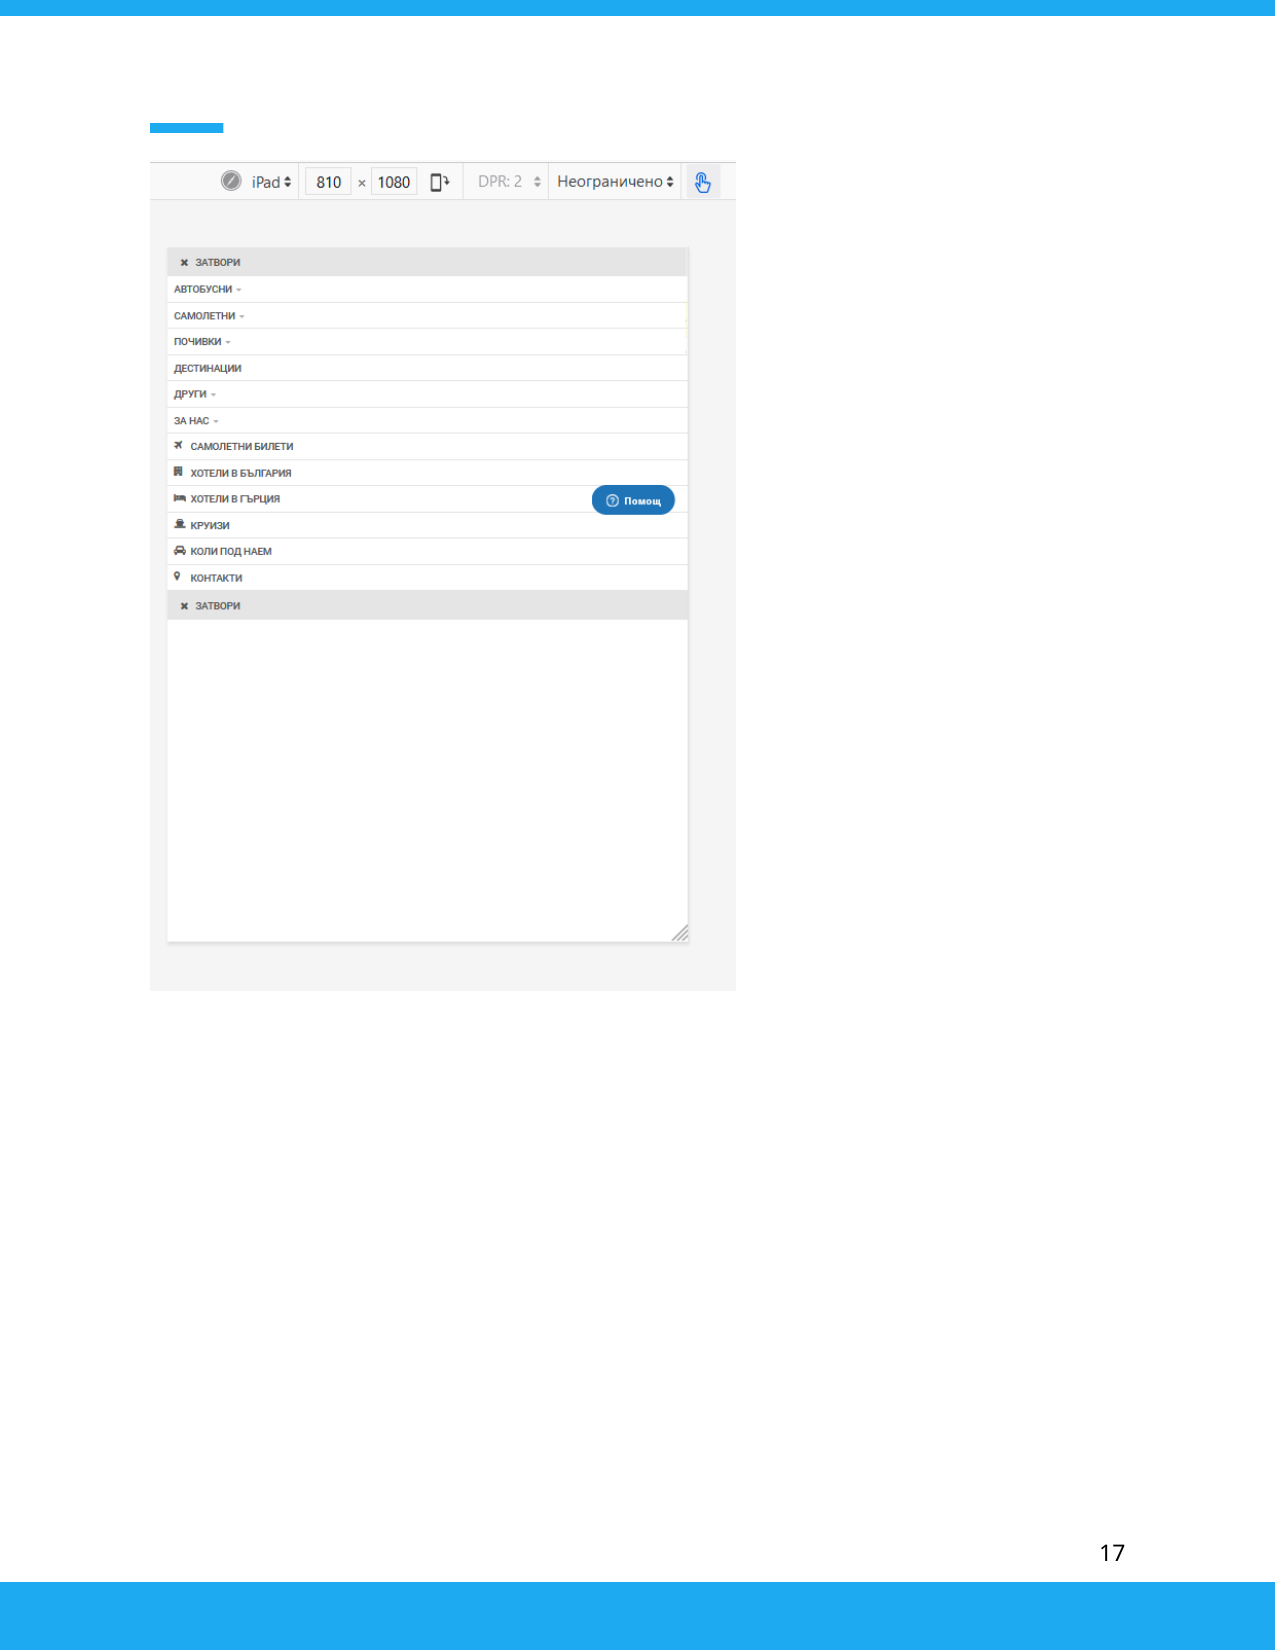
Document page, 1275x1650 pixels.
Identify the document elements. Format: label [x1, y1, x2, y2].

picture [0, 1582, 1275, 1650]
picture [0, 0, 1275, 16]
picture [150, 160, 736, 991]
picture [150, 123, 224, 133]
